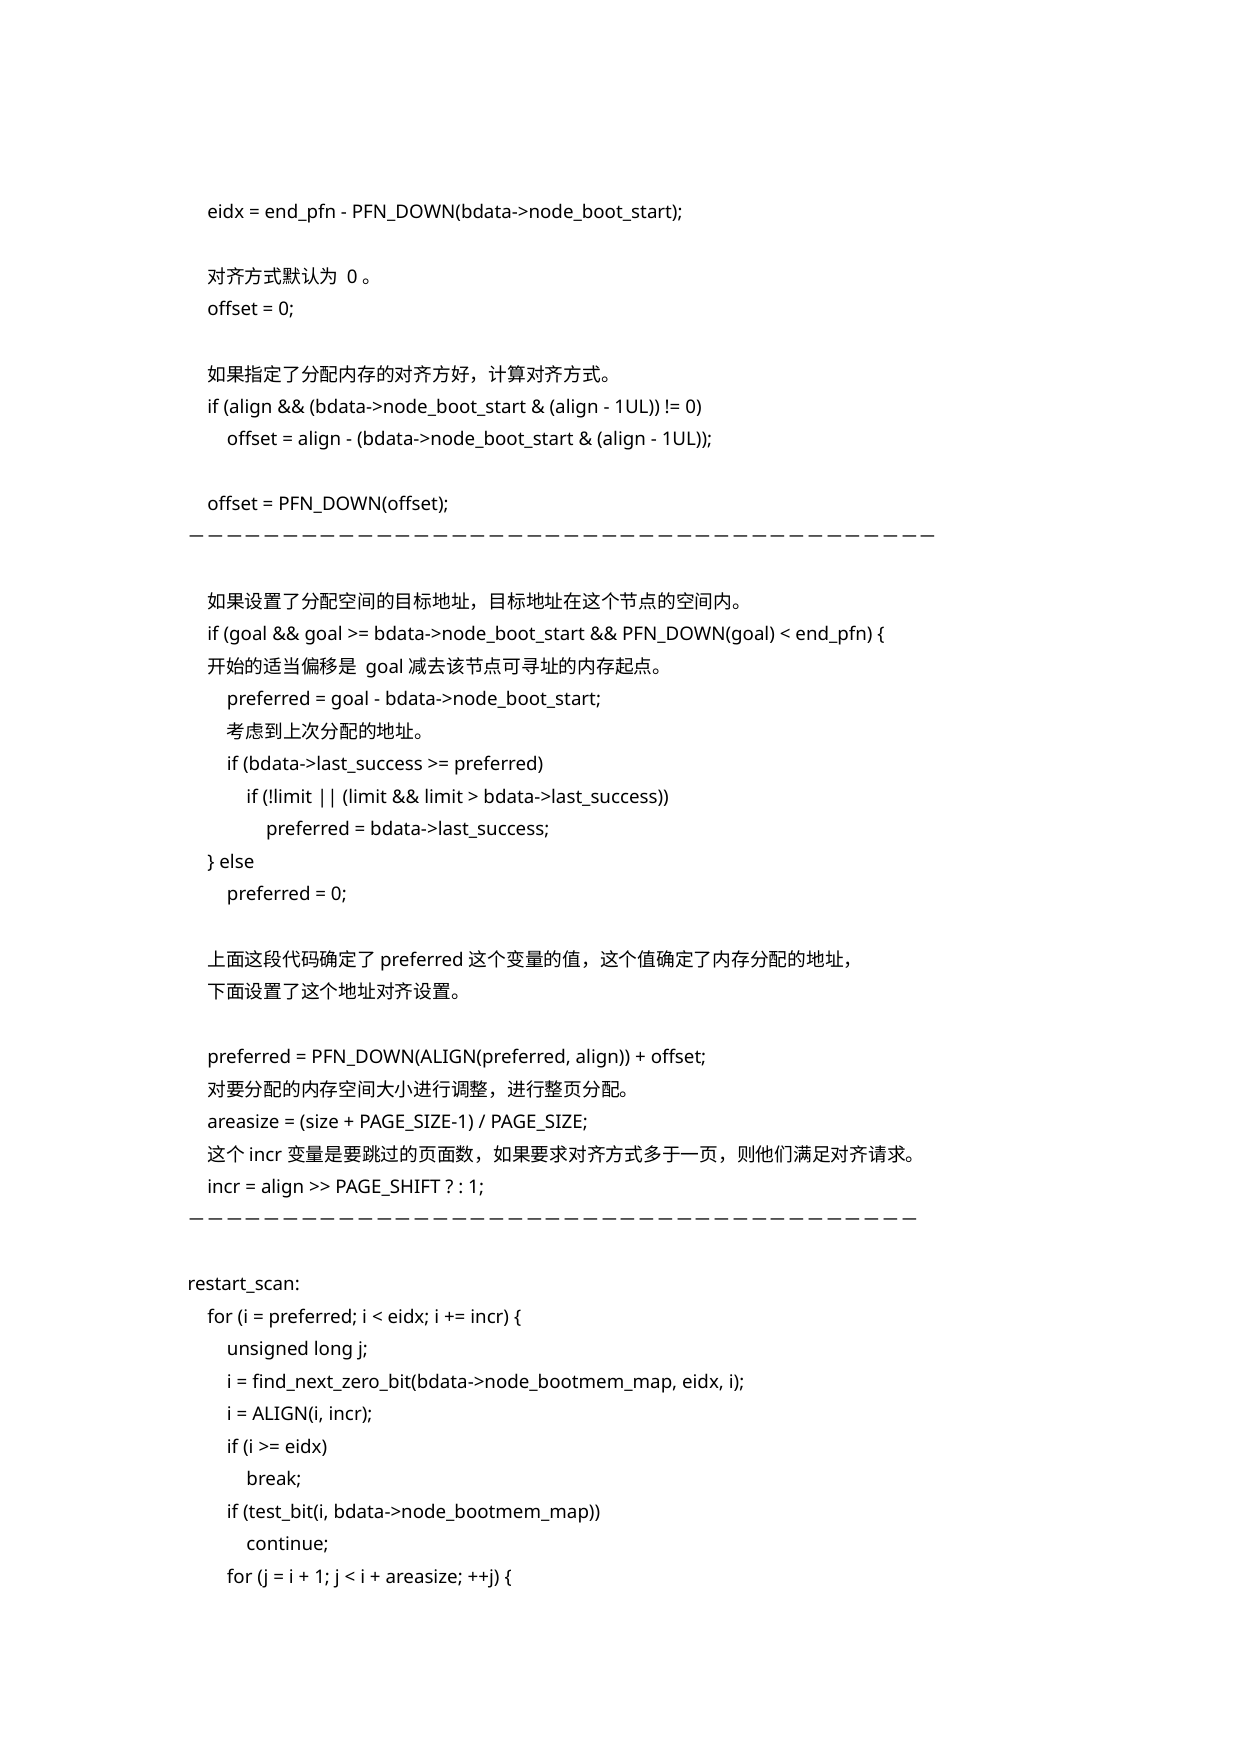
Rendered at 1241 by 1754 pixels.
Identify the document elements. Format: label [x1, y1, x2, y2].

text [187, 162, 1053, 1592]
